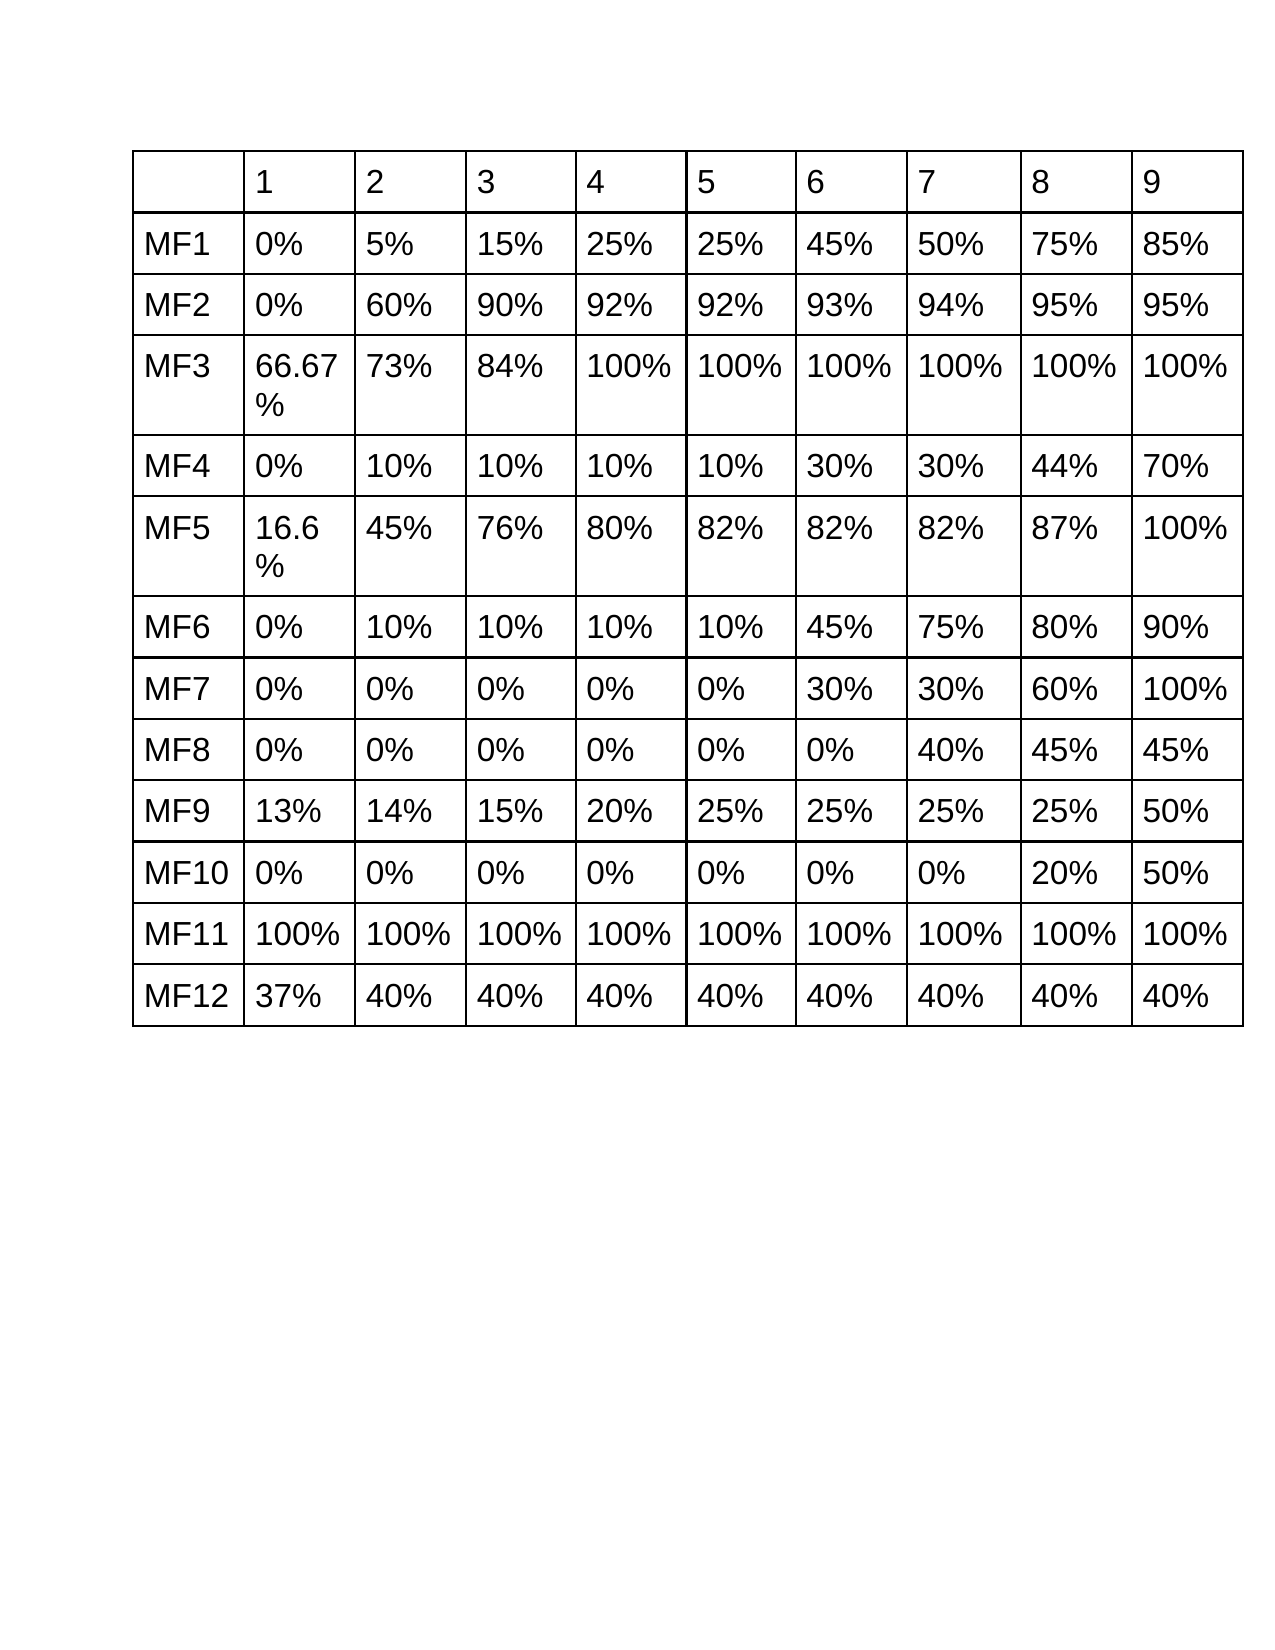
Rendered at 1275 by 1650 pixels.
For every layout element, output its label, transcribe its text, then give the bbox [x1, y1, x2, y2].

table_cell 40% [797, 965, 906, 1024]
table_cell 92% [577, 275, 685, 334]
table_cell 30% [908, 436, 1020, 495]
table_cell 0% [245, 597, 354, 656]
table_cell 16.6% [245, 497, 354, 595]
table_cell 25% [797, 781, 906, 840]
table_cell 66.67% [245, 336, 354, 434]
table_cell MF7 [134, 659, 243, 718]
table_cell 100% [1022, 904, 1131, 963]
table_cell 25% [688, 781, 795, 840]
table_cell 100% [577, 904, 685, 963]
table_cell 25% [577, 214, 685, 273]
table_cell 0% [356, 843, 465, 902]
table_cell 37% [245, 965, 354, 1024]
table_cell MF9 [134, 781, 243, 840]
table_cell 25% [1022, 781, 1131, 840]
table_cell 75% [908, 597, 1020, 656]
table_cell MF5 [134, 497, 243, 595]
table_cell 82% [908, 497, 1020, 595]
table_cell 10% [467, 597, 575, 656]
table_cell 10% [356, 436, 465, 495]
table_cell 100% [797, 336, 906, 434]
table_cell 95% [1133, 275, 1242, 334]
table_header Sprint9 [1133, 152, 1242, 211]
table_cell 100% [908, 904, 1020, 963]
table_cell 84% [467, 336, 575, 434]
table_cell 100% [1022, 336, 1131, 434]
table_cell 40% [688, 965, 795, 1024]
table_cell 82% [797, 497, 906, 595]
table_cell MF12 [134, 965, 243, 1024]
table_header Sprint 5 [688, 152, 795, 211]
table_cell 100% [1133, 497, 1242, 595]
table_cell 100% [577, 336, 685, 434]
table_cell 0% [245, 436, 354, 495]
table_cell 0% [245, 720, 354, 779]
table_cell 85% [1133, 214, 1242, 273]
table_cell 100% [1133, 659, 1242, 718]
table_header Sprint7 [908, 152, 1020, 211]
table_cell 10% [688, 597, 795, 656]
table_cell 0% [577, 659, 685, 718]
table_cell 100% [1133, 336, 1242, 434]
table_cell 76% [467, 497, 575, 595]
table_cell 82% [688, 497, 795, 595]
table_cell 15% [467, 214, 575, 273]
table_cell 14% [356, 781, 465, 840]
table_cell 92% [688, 275, 795, 334]
table_header Sprint 4 [577, 152, 685, 211]
table_cell 80% [577, 497, 685, 595]
table_cell 94% [908, 275, 1020, 334]
table_cell MF3 [134, 336, 243, 434]
table_cell 44% [1022, 436, 1131, 495]
table_cell 30% [908, 659, 1020, 718]
table_cell 40% [467, 965, 575, 1024]
table_cell 60% [1022, 659, 1131, 718]
table_cell 100% [245, 904, 354, 963]
table_cell 10% [467, 436, 575, 495]
table_cell 90% [467, 275, 575, 334]
table_cell 100% [797, 904, 906, 963]
table_header Sprint 1 [245, 152, 354, 211]
table_cell MF10 [134, 843, 243, 902]
table_cell 30% [797, 659, 906, 718]
table_cell 10% [577, 597, 685, 656]
table_cell 0% [577, 720, 685, 779]
table_cell 73% [356, 336, 465, 434]
table_cell 80% [1022, 597, 1131, 656]
table_cell 40% [908, 965, 1020, 1024]
table_cell 0% [577, 843, 685, 902]
table_header [134, 152, 243, 211]
table_cell 0% [356, 659, 465, 718]
table_cell 0% [467, 843, 575, 902]
table_cell 40% [1133, 965, 1242, 1024]
table_cell 0% [688, 843, 795, 902]
table_cell 90% [1133, 597, 1242, 656]
table_cell 40% [908, 720, 1020, 779]
table_cell 25% [908, 781, 1020, 840]
table_cell 40% [356, 965, 465, 1024]
table_cell 100% [688, 904, 795, 963]
table_cell 93% [797, 275, 906, 334]
table_cell 45% [1022, 720, 1131, 779]
table_cell 50% [908, 214, 1020, 273]
table_cell MF4 [134, 436, 243, 495]
table_cell MF6 [134, 597, 243, 656]
table_cell 30% [797, 436, 906, 495]
table_cell 10% [356, 597, 465, 656]
table_cell 13% [245, 781, 354, 840]
table_cell 40% [1022, 965, 1131, 1024]
table_cell 70% [1133, 436, 1242, 495]
table_cell 0% [245, 214, 354, 273]
table_cell 25% [688, 214, 795, 273]
table_cell 50% [1133, 781, 1242, 840]
table_cell MF11 [134, 904, 243, 963]
table_header Sprint 3 [467, 152, 575, 211]
table_cell MF8 [134, 720, 243, 779]
table_cell 0% [356, 720, 465, 779]
table_cell 0% [797, 843, 906, 902]
table_cell 100% [356, 904, 465, 963]
table_cell 87% [1022, 497, 1131, 595]
table_cell MF1 [134, 214, 243, 273]
table_cell MF2 [134, 275, 243, 334]
table_cell 10% [577, 436, 685, 495]
table_header Sprint6 [797, 152, 906, 211]
table_cell 45% [797, 597, 906, 656]
table_cell 0% [467, 659, 575, 718]
table_cell 0% [245, 843, 354, 902]
table_cell 0% [688, 720, 795, 779]
table_header Sprint 2 [356, 152, 465, 211]
table_cell 15% [467, 781, 575, 840]
table_cell 75% [1022, 214, 1131, 273]
table_cell 20% [577, 781, 685, 840]
table_cell 10% [688, 436, 795, 495]
table_cell 5% [356, 214, 465, 273]
table_cell 50% [1133, 843, 1242, 902]
table_header Sprint8 [1022, 152, 1131, 211]
table_cell 0% [797, 720, 906, 779]
table_cell 100% [467, 904, 575, 963]
table_cell 45% [797, 214, 906, 273]
table_cell 100% [688, 336, 795, 434]
table_cell 0% [245, 659, 354, 718]
table_cell 20% [1022, 843, 1131, 902]
table_cell 45% [356, 497, 465, 595]
table_cell 45% [1133, 720, 1242, 779]
table_cell 100% [1133, 904, 1242, 963]
table_cell 0% [688, 659, 795, 718]
table_cell 100% [908, 336, 1020, 434]
table_cell 0% [245, 275, 354, 334]
table_cell 0% [908, 843, 1020, 902]
table_cell 60% [356, 275, 465, 334]
table_cell 40% [577, 965, 685, 1024]
table_cell 95% [1022, 275, 1131, 334]
table_cell 0% [467, 720, 575, 779]
